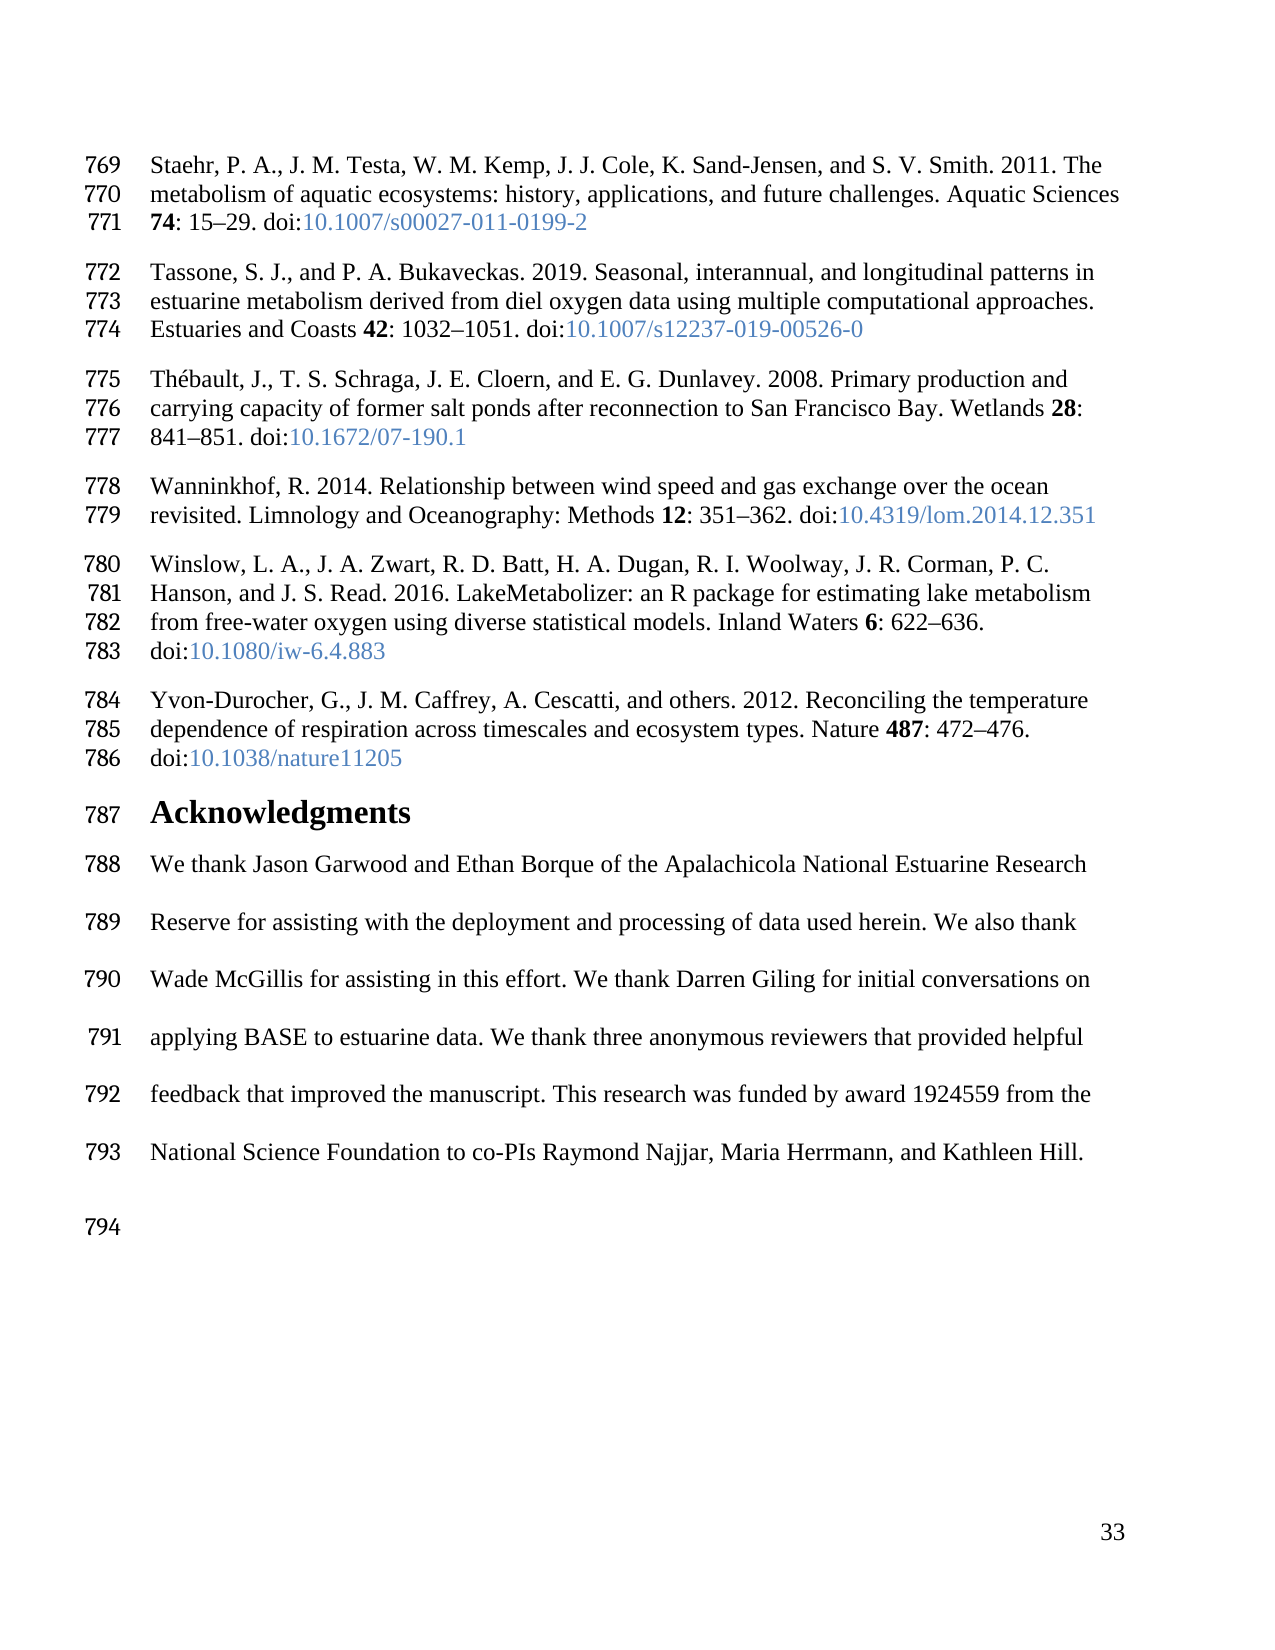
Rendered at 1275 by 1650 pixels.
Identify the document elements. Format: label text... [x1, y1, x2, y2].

text Yvon-Durocher, G., J. M. Caffrey, A. Cescatti, and others. 2012. Reconciling the temperature dependence of respiration across timescales and ecosystem types. Nature 487: 472–476. doi:10.1038/nature11205 [150, 685, 1125, 772]
text Thébault, J., T. S. Schraga, J. E. Cloern, and E. G. Dunlavey. 2008. Primary production and carrying capacity of former salt ponds after reconnection to San Francisco Bay. Wetlands 28: 841–851. doi:10.1672/07-190.1 [150, 364, 1125, 450]
subtitle Acknowledgments [150, 792, 1125, 831]
text Wanninkhof, R. 2014. Relationship between wind speed and gas exchange over the ocean revisited. Limnology and Oceanography: Methods 12: 351–362. doi:10.4319/lom.2014.12.351 [150, 471, 1125, 529]
text We thank Jason Garwood and Ethan Borque of the Apalachicola National Estuarine Research Reserve for assisting with the deployment and processing of data used herein. We also thank Wade McGillis for assisting in this effort. We thank Darren Giling for initial conversations on applying BASE to estuarine data. We thank three anonymous reviewers that provided helpful feedback that improved the manuscript. This research was funded by award 1924559 from the National Science Foundation to co-PIs Raymond Najjar, Maria Herrmann, and Kathleen Hill. [150, 849, 1125, 1166]
text Staehr, P. A., J. M. Testa, W. M. Kemp, J. J. Cole, K. Sand-Jensen, and S. V. Smith. 2011. The metabolism of aquatic ecosystems: history, applications, and future challenges. Aquatic Sciences 74: 15–29. doi:10.1007/s00027-011-0199-2 [150, 150, 1125, 236]
text Winslow, L. A., J. A. Zwart, R. D. Batt, H. A. Dugan, R. I. Woolway, J. R. Corman, P. C. Hanson, and J. S. Read. 2016. LakeMetabolizer: an R package for estimating lake metabolism from free-water oxygen using diverse statistical models. Inland Waters 6: 622–636. doi:10.1080/iw-6.4.883 [150, 549, 1125, 664]
text Tassone, S. J., and P. A. Bukaveckas. 2019. Seasonal, interannual, and longitudinal patterns in estuarine metabolism derived from diel oxygen data using multiple computational approaches. Estuaries and Coasts 42: 1032–1051. doi:10.1007/s12237-019-00526-0 [150, 257, 1125, 343]
